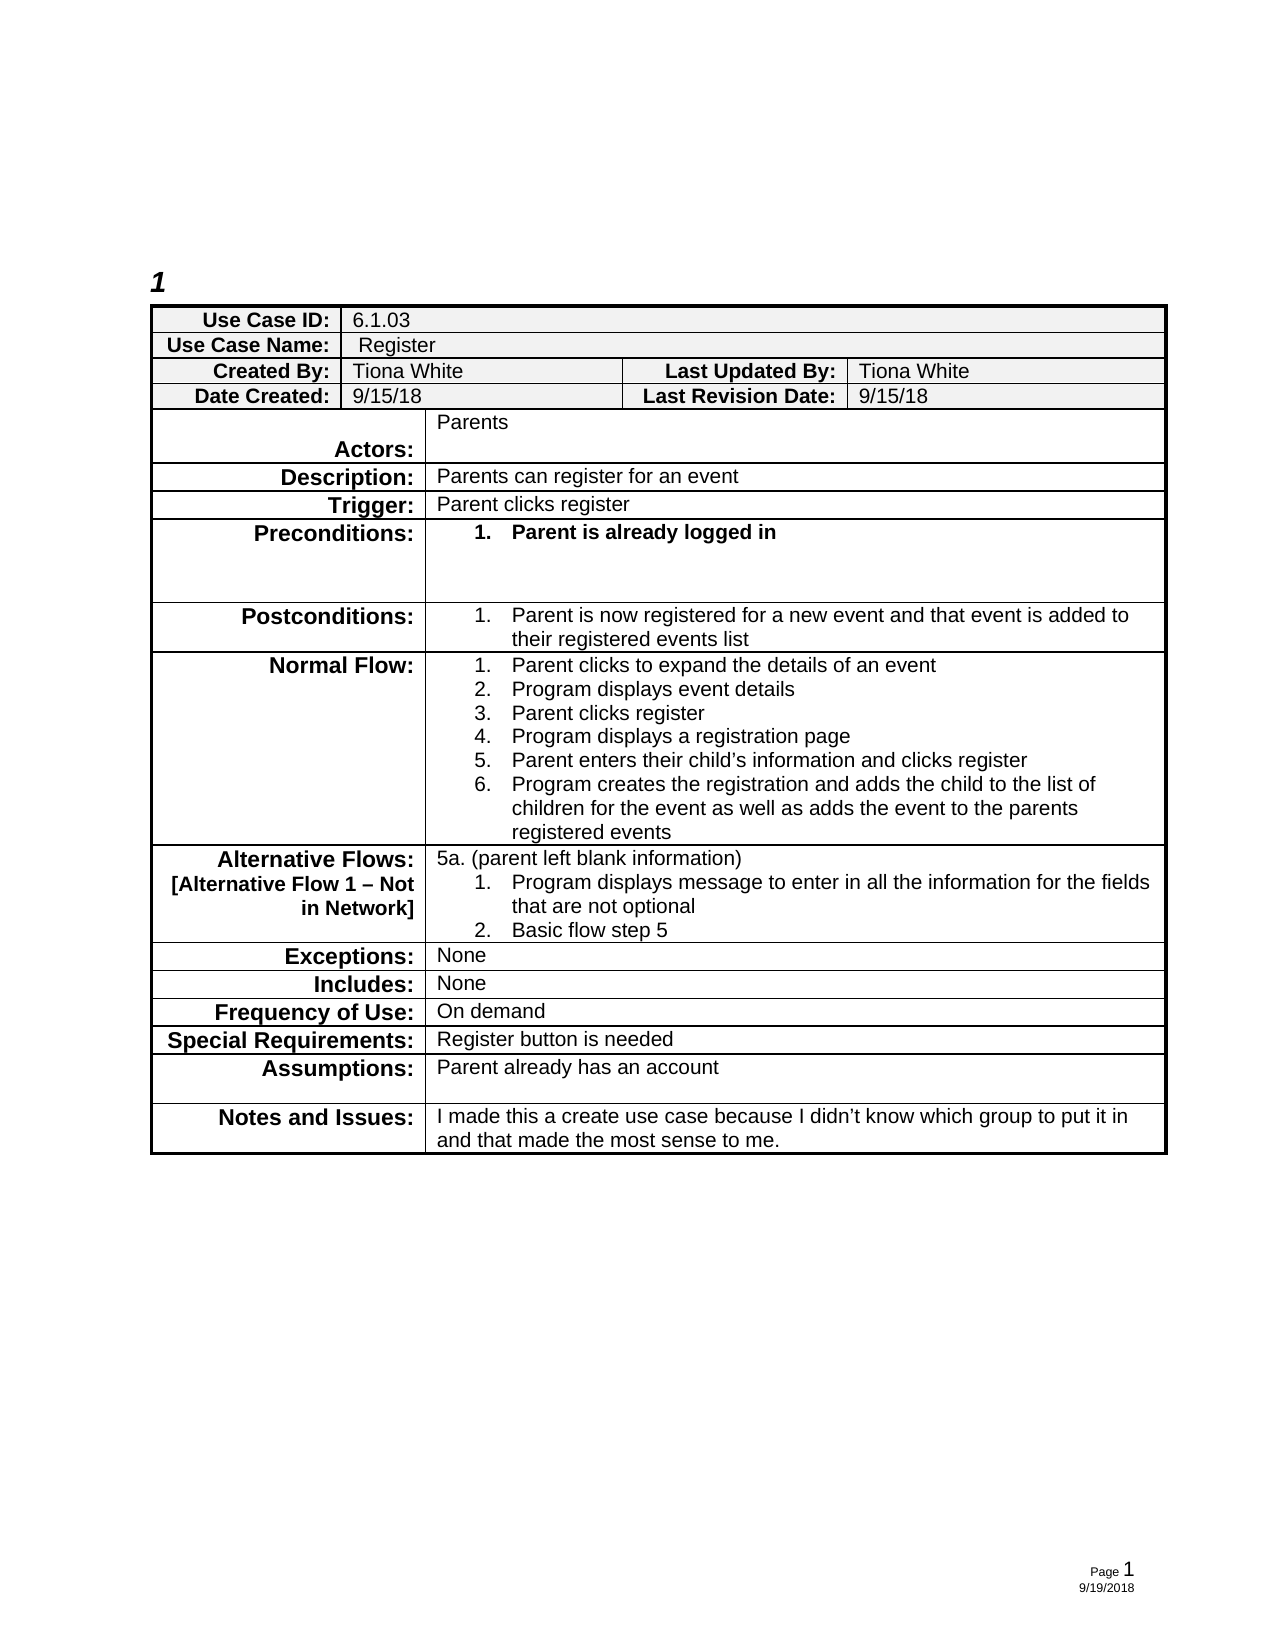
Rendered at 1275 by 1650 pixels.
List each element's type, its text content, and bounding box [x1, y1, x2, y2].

table_cell Parent already has an account [426, 1055, 1164, 1103]
table_header 6.1.03 [342, 308, 1164, 331]
table_cell Normal Flow: [153, 653, 425, 844]
table_cell 9/15/18 [848, 384, 1164, 408]
table_cell Parent clicks to expand the details of an event Program displays event details Parent clicks register Program displays a registration page Parent enters their child’s information and clicks register Program creates the registration and adds the child to the list of children for the event as well as adds the event to the parents registered events [426, 653, 1164, 844]
table_cell Parent is now registered for a new event and that event is added to their registered events list [426, 603, 1164, 651]
table_cell Assumptions: [153, 1055, 425, 1103]
table_cell Preconditions: [153, 520, 425, 601]
table_cell On demand [426, 999, 1164, 1025]
table_cell I made this a create use case because I didn’t know which group to put it in and that made the most sense to me. [426, 1104, 1164, 1152]
table_cell Last Updated By: [623, 359, 847, 382]
table_cell 9/15/18 [342, 384, 622, 408]
table_cell Frequency of Use: [153, 999, 425, 1025]
table_cell Notes and Issues: [153, 1104, 425, 1152]
table_cell Tiona White [342, 359, 622, 382]
table_cell Special Requirements: [153, 1027, 425, 1053]
table_cell Actors: [153, 410, 425, 462]
table_cell Date Created: [153, 384, 340, 408]
table_cell Exceptions: [153, 943, 425, 969]
table_cell Postconditions: [153, 603, 425, 651]
table_cell Created By: [153, 359, 340, 382]
table_cell Register button is needed [426, 1027, 1164, 1053]
table_cell Parents can register for an event [426, 464, 1164, 490]
table_cell Use Case Name: [153, 333, 340, 357]
table_cell Includes: [153, 971, 425, 997]
table_cell None [426, 943, 1164, 969]
table_cell Tiona White [848, 359, 1164, 382]
table_cell Alternative Flows: [Alternative Flow 1 – Not in Network] [153, 846, 425, 942]
table_cell Last Revision Date: [623, 384, 847, 408]
table_cell Trigger: [153, 492, 425, 518]
table_cell Parent is already logged in [426, 520, 1164, 601]
table_cell Register [342, 333, 1164, 357]
table_cell None [426, 971, 1164, 997]
table_cell 5a. (parent left blank information) Program displays message to enter in all the information for the fields that are not optional Basic flow step 5 [426, 846, 1164, 942]
table_header Use Case ID: [153, 308, 340, 331]
table_cell Description: [153, 464, 425, 490]
table_cell Parents [426, 410, 1164, 462]
table_cell Parent clicks register [426, 492, 1164, 518]
